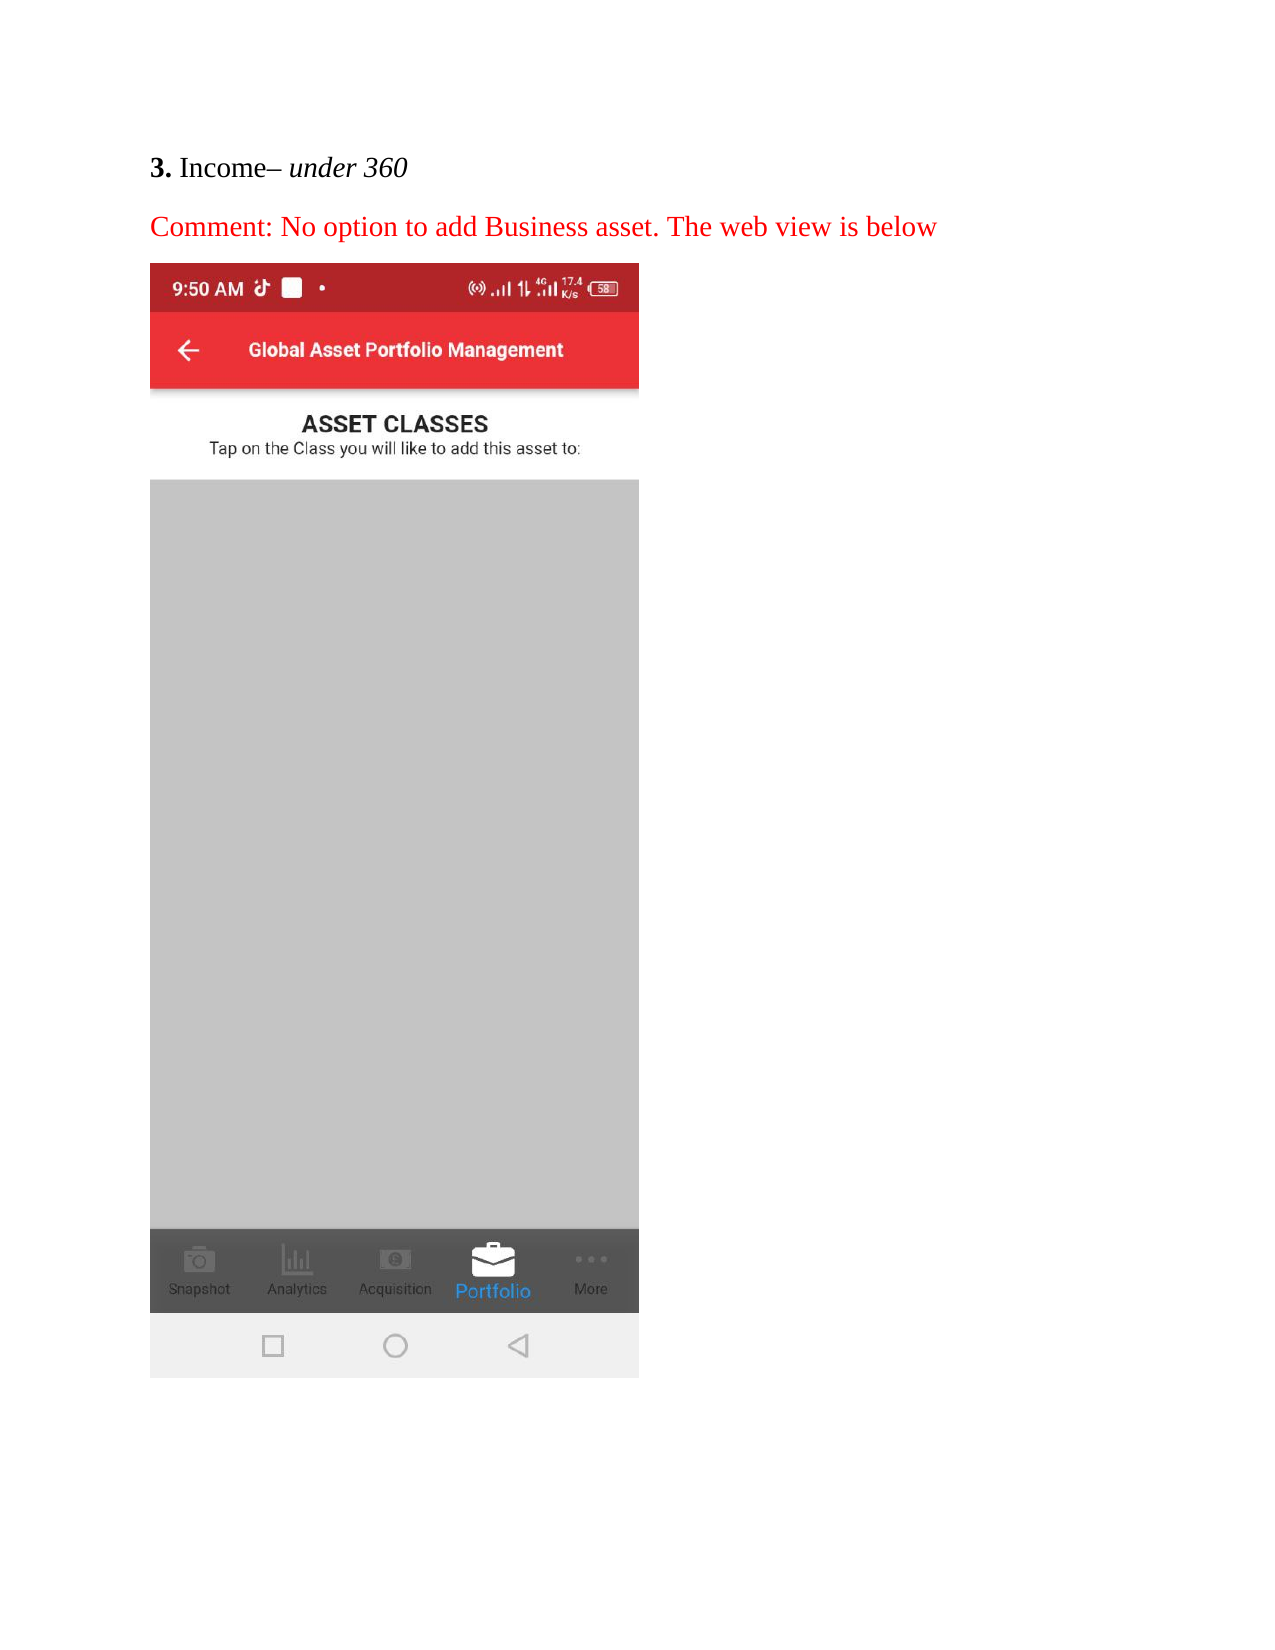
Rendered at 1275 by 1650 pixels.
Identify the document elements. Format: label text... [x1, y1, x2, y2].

text Comment: No option to add Business asset. The web view is below [150, 209, 1125, 243]
text 3. Income– under 360 [150, 150, 1125, 183]
picture [150, 263, 639, 1378]
